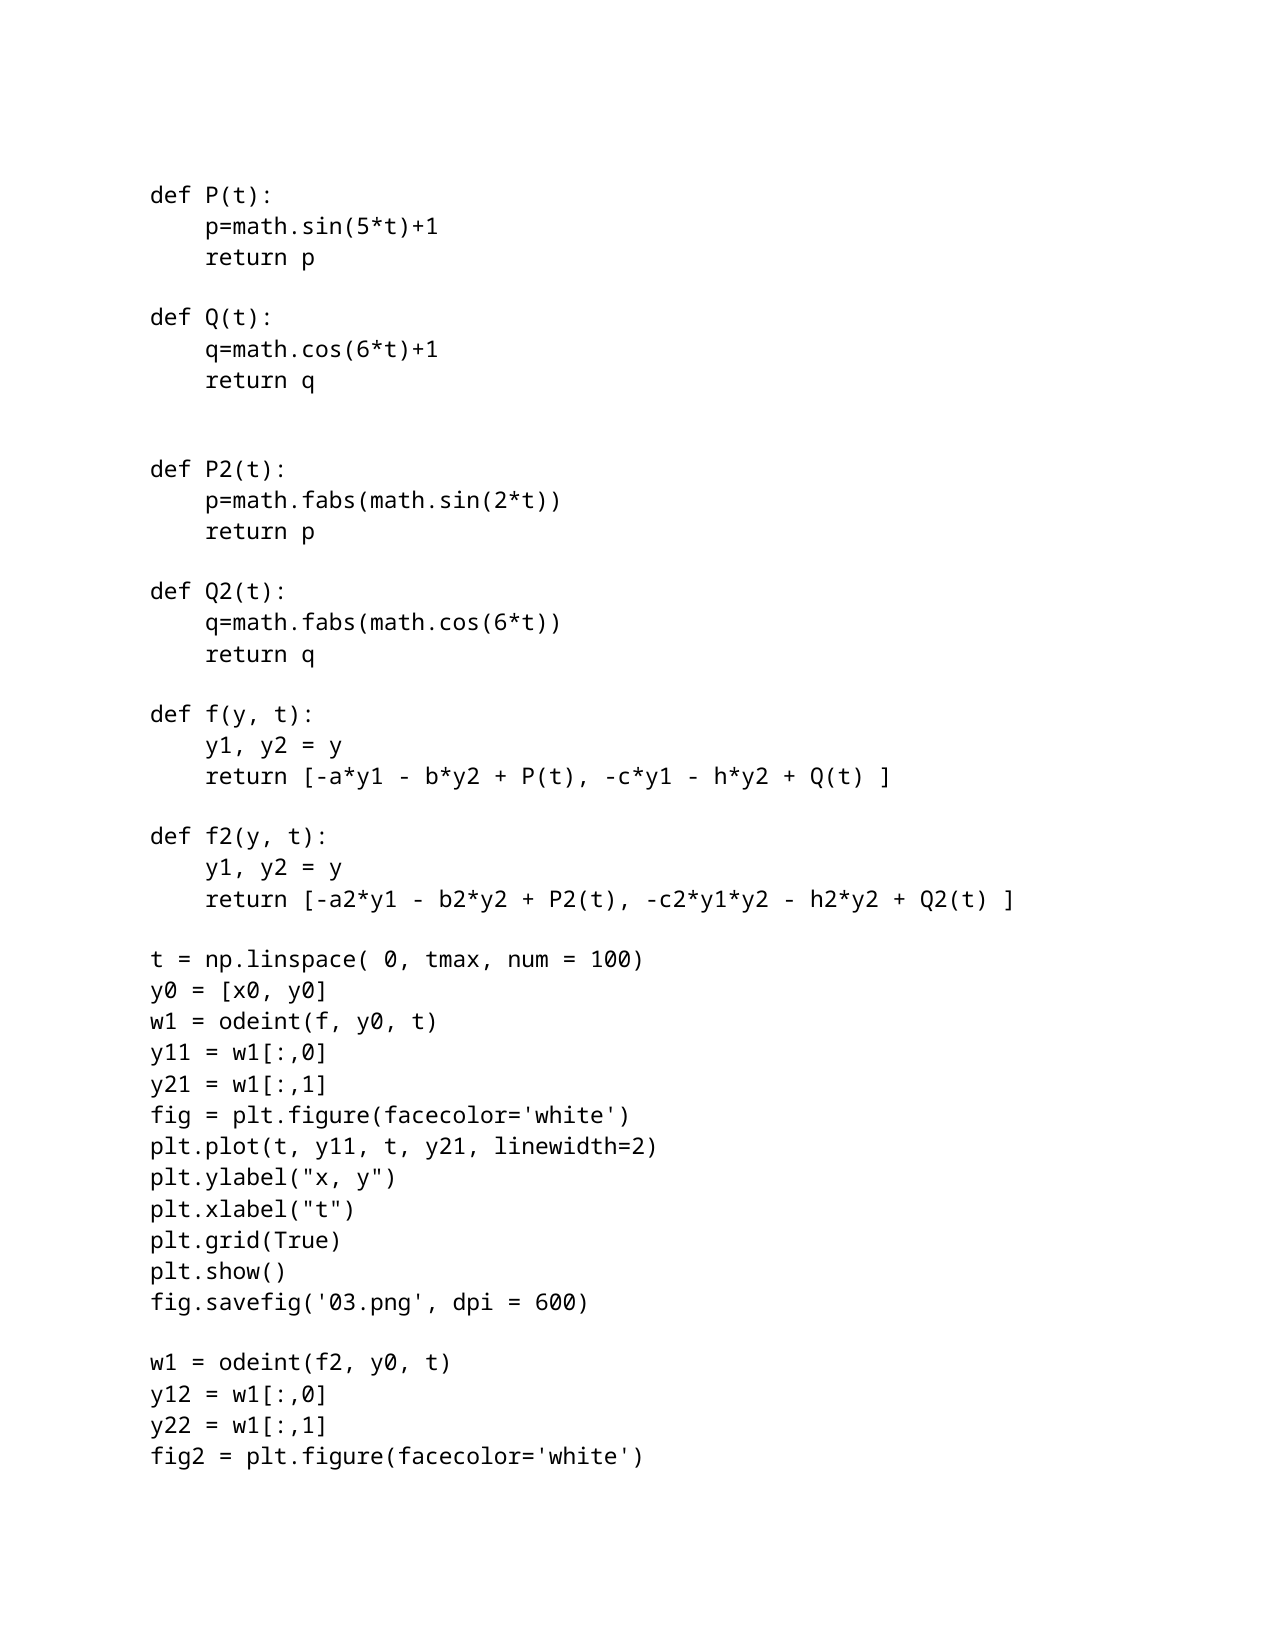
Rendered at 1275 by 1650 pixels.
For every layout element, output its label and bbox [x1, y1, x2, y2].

text [150, 150, 1125, 1471]
